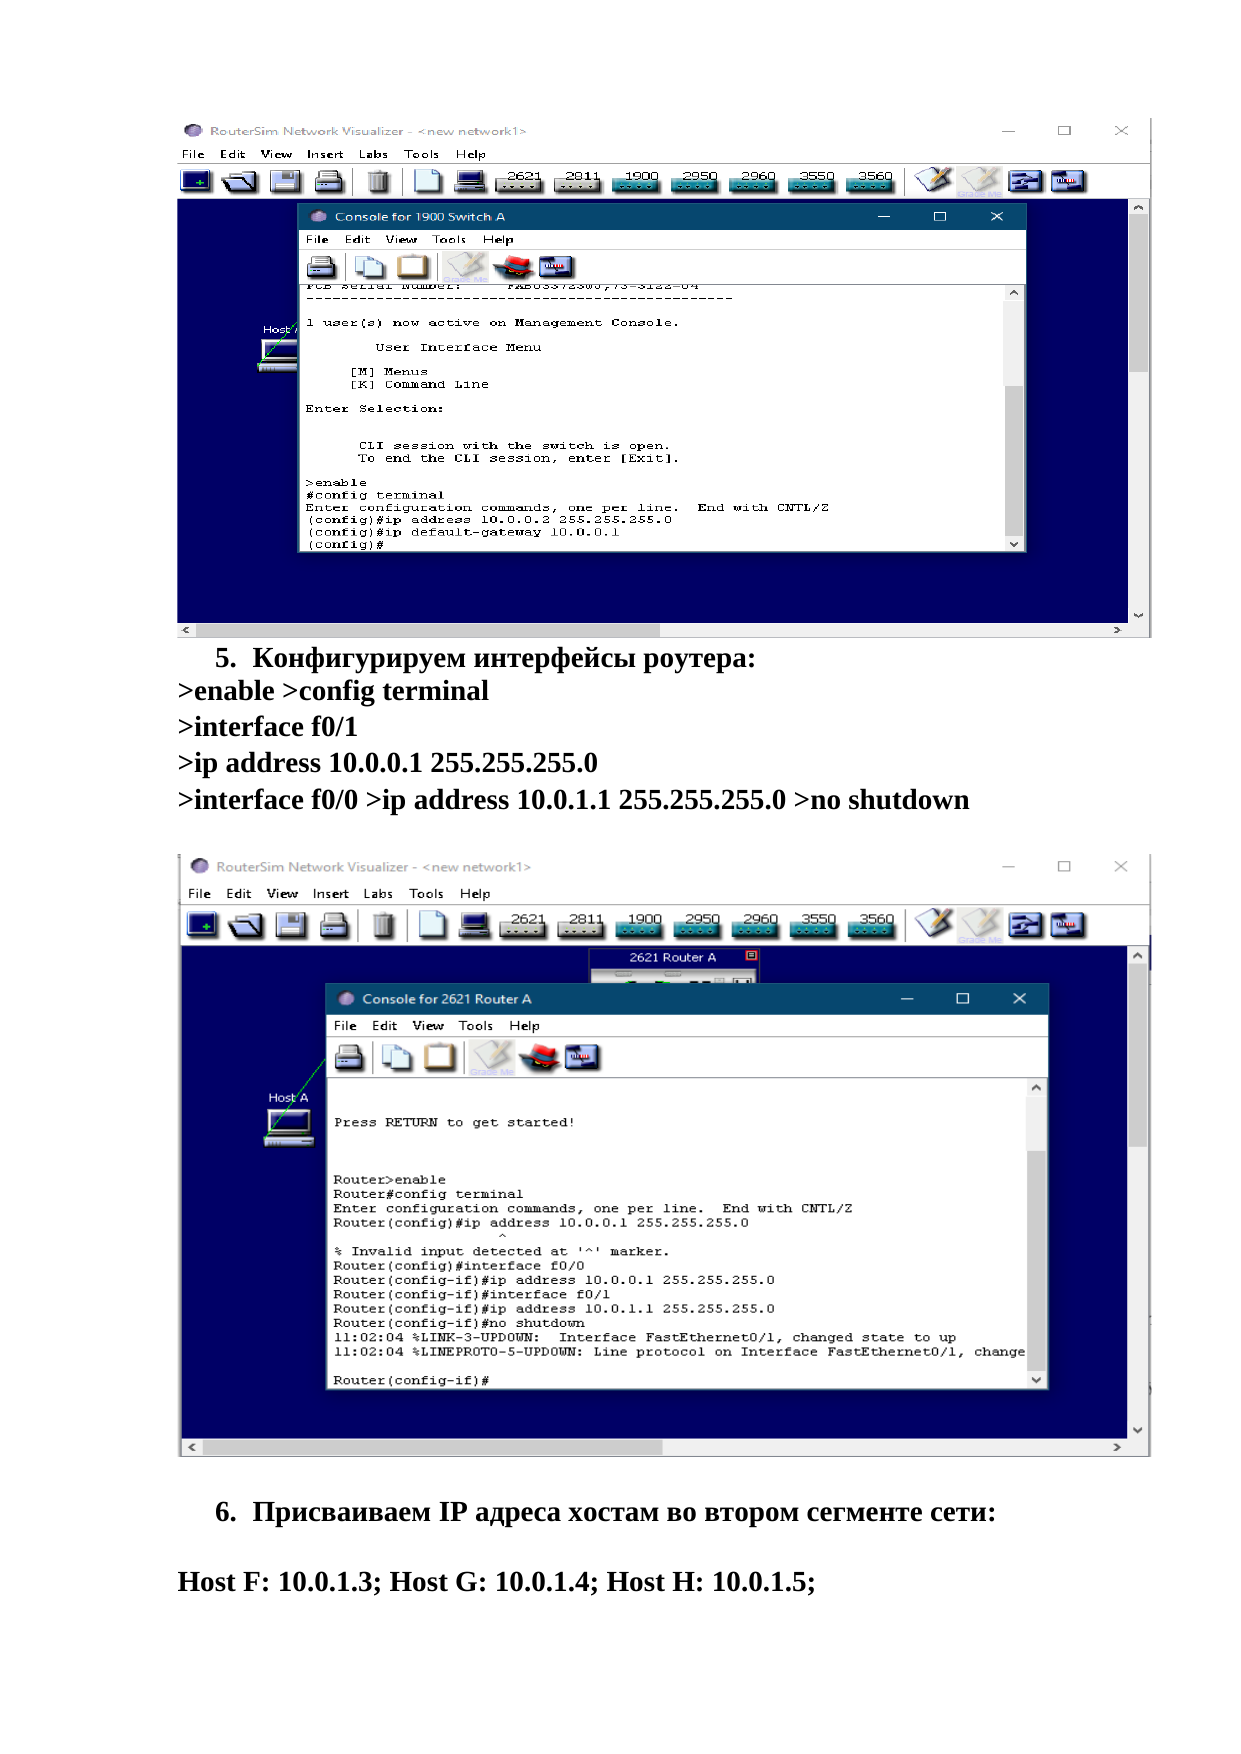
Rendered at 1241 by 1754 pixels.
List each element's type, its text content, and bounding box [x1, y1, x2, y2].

text >enable >config terminal [177, 673, 1152, 707]
list Присваиваем IP адреса хостам во втором сегменте сети: [215, 1494, 1152, 1528]
picture [177, 854, 1152, 1457]
text >interface f0/1 [177, 709, 1152, 743]
text >interface f0/0 >ip address 10.0.1.1 255.255.255.0 >no shutdown [177, 782, 1152, 815]
text >ip address 10.0.0.1 255.255.255.0 [177, 746, 1152, 779]
text Host F: 10.0.1.3; Host G: 10.0.1.4; Host H: 10.0.1.5; [177, 1564, 1152, 1598]
list Конфигурируем интерфейсы роутера: [215, 640, 1152, 673]
picture [177, 118, 1152, 638]
